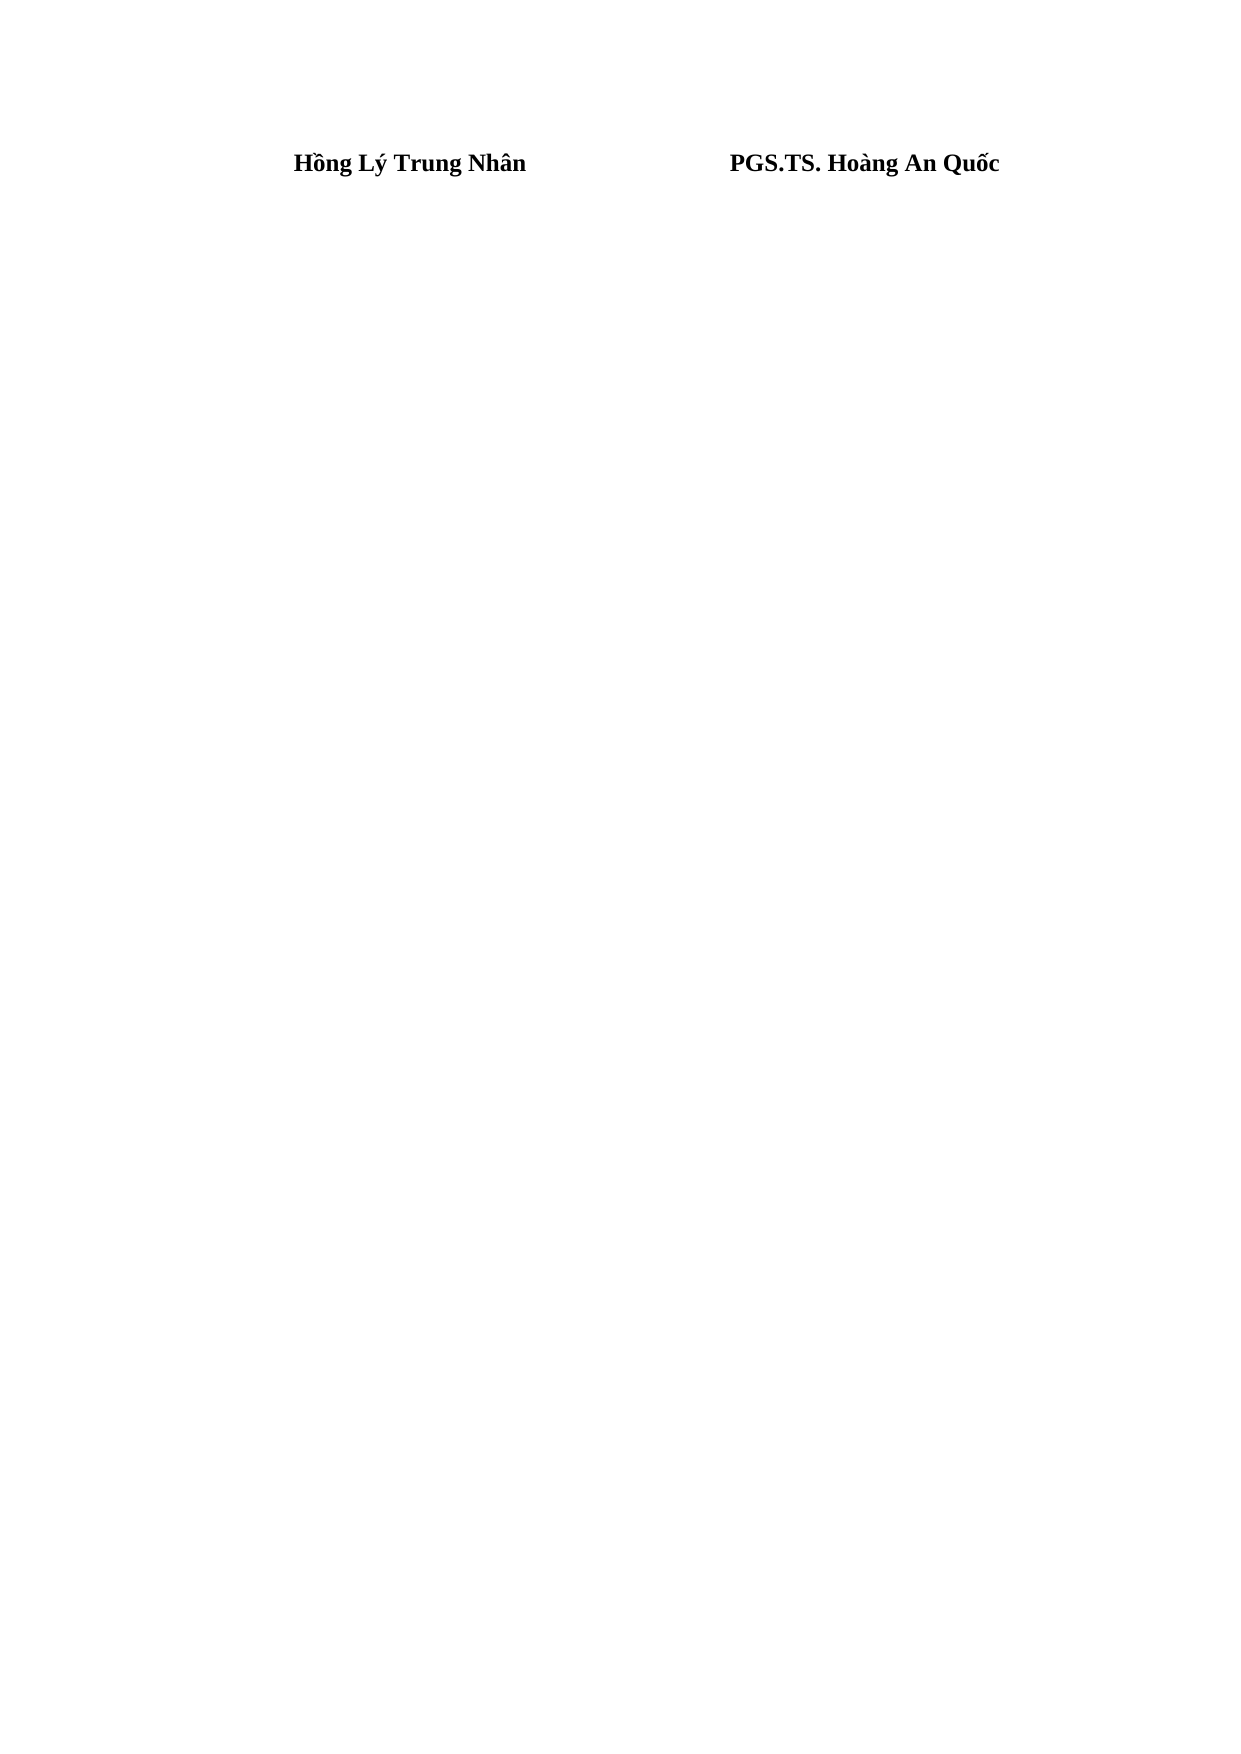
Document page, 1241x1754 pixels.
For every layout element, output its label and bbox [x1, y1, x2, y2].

table_header [640, 89, 1089, 180]
table_header [180, 89, 639, 180]
